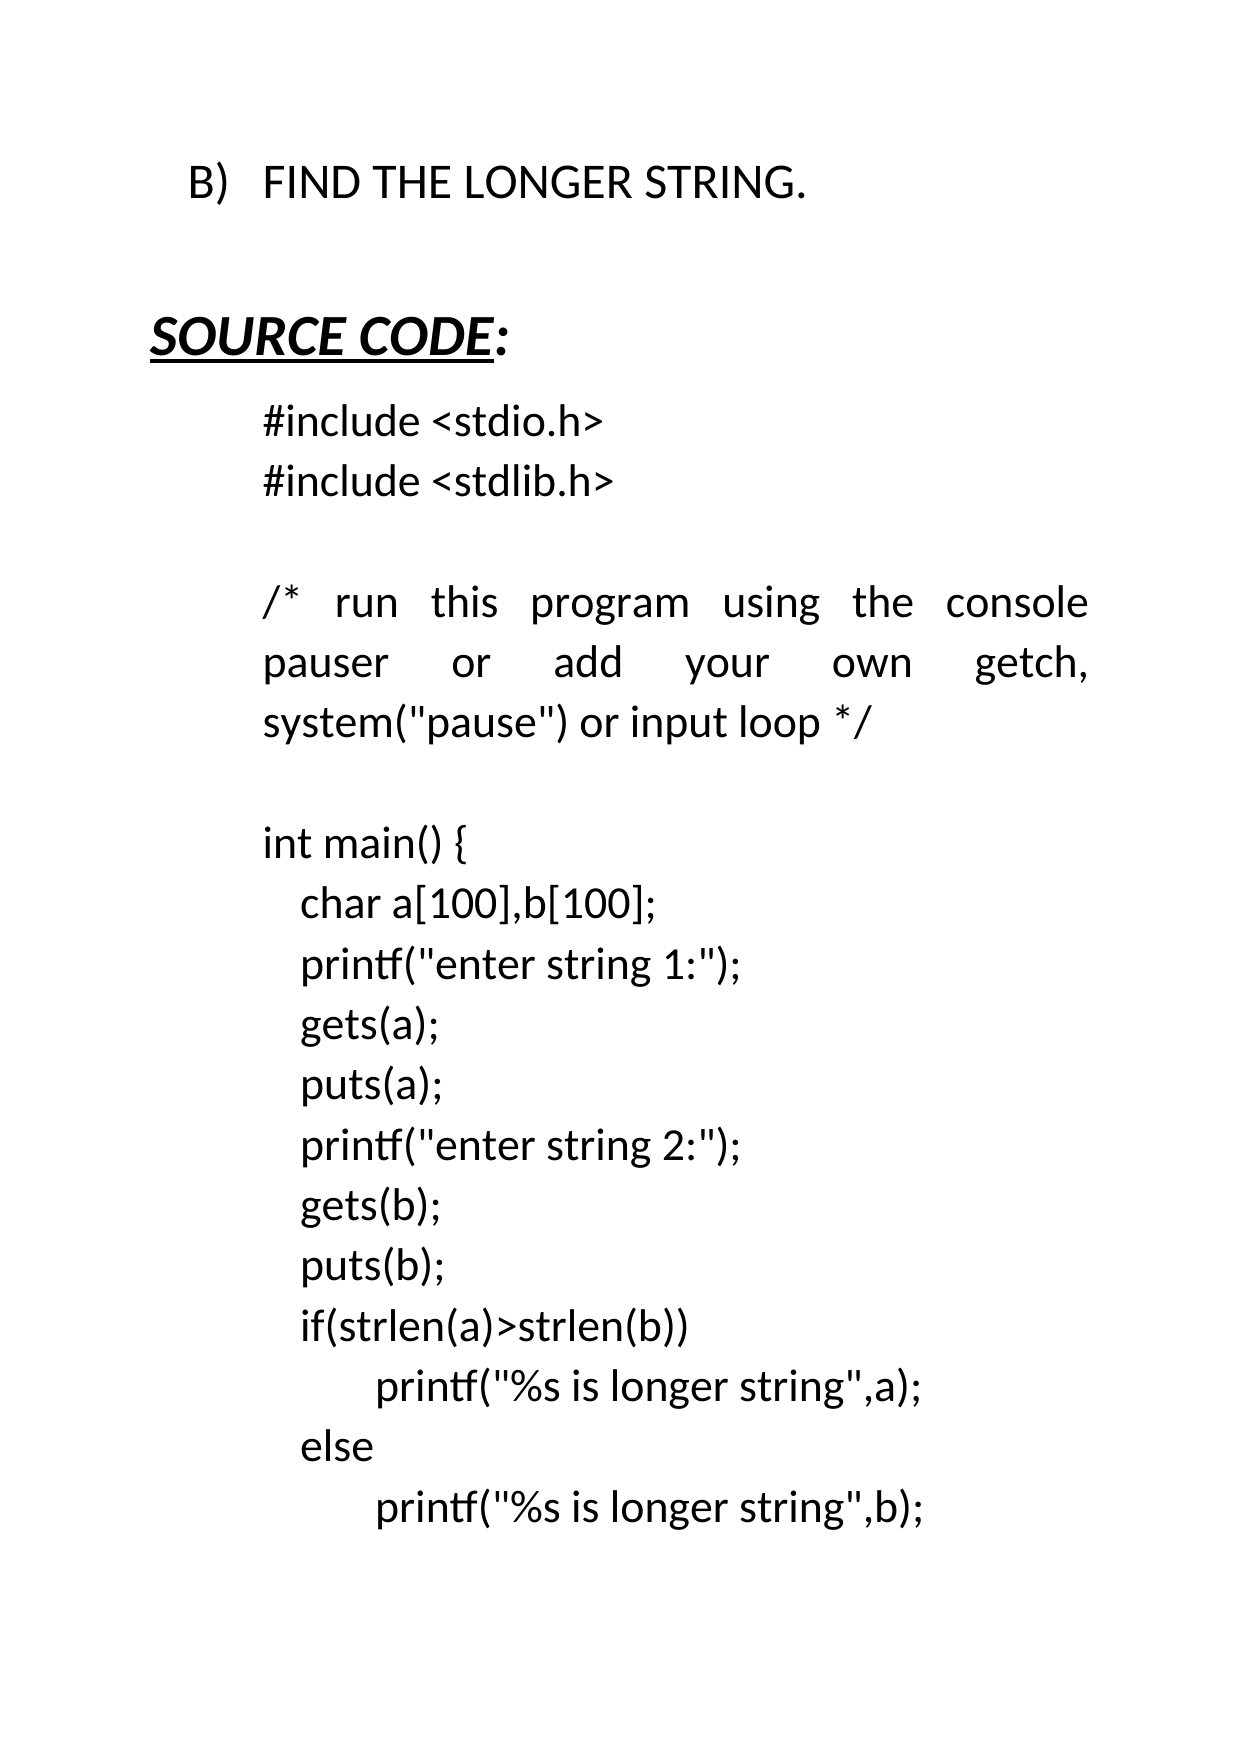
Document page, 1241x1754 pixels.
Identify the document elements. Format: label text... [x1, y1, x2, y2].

list FIND THE LONGER STRING. [187, 150, 1090, 211]
list puts(a); [262, 1055, 1090, 1111]
list /* run this program using the console pauser or add your own getch, system("pause") or input loop */ [262, 573, 1090, 749]
text SOURCE CODE: [150, 298, 1090, 369]
list else [262, 1417, 1090, 1473]
list printf("enter string 1:"); [262, 935, 1090, 991]
list printf("%s is longer string",a); [262, 1357, 1090, 1413]
list gets(b); [262, 1176, 1090, 1232]
list #include <stdio.h> [262, 392, 1090, 448]
list int main() { [262, 814, 1090, 870]
list char a[100],b[100]; [262, 874, 1090, 930]
list gets(a); [262, 995, 1090, 1051]
list if(strlen(a)>strlen(b)) [262, 1297, 1090, 1352]
list printf("enter string 2:"); [262, 1116, 1090, 1172]
list #include <stdlib.h> [262, 452, 1090, 508]
list puts(b); [262, 1236, 1090, 1292]
list printf("%s is longer string",b); [262, 1477, 1090, 1533]
